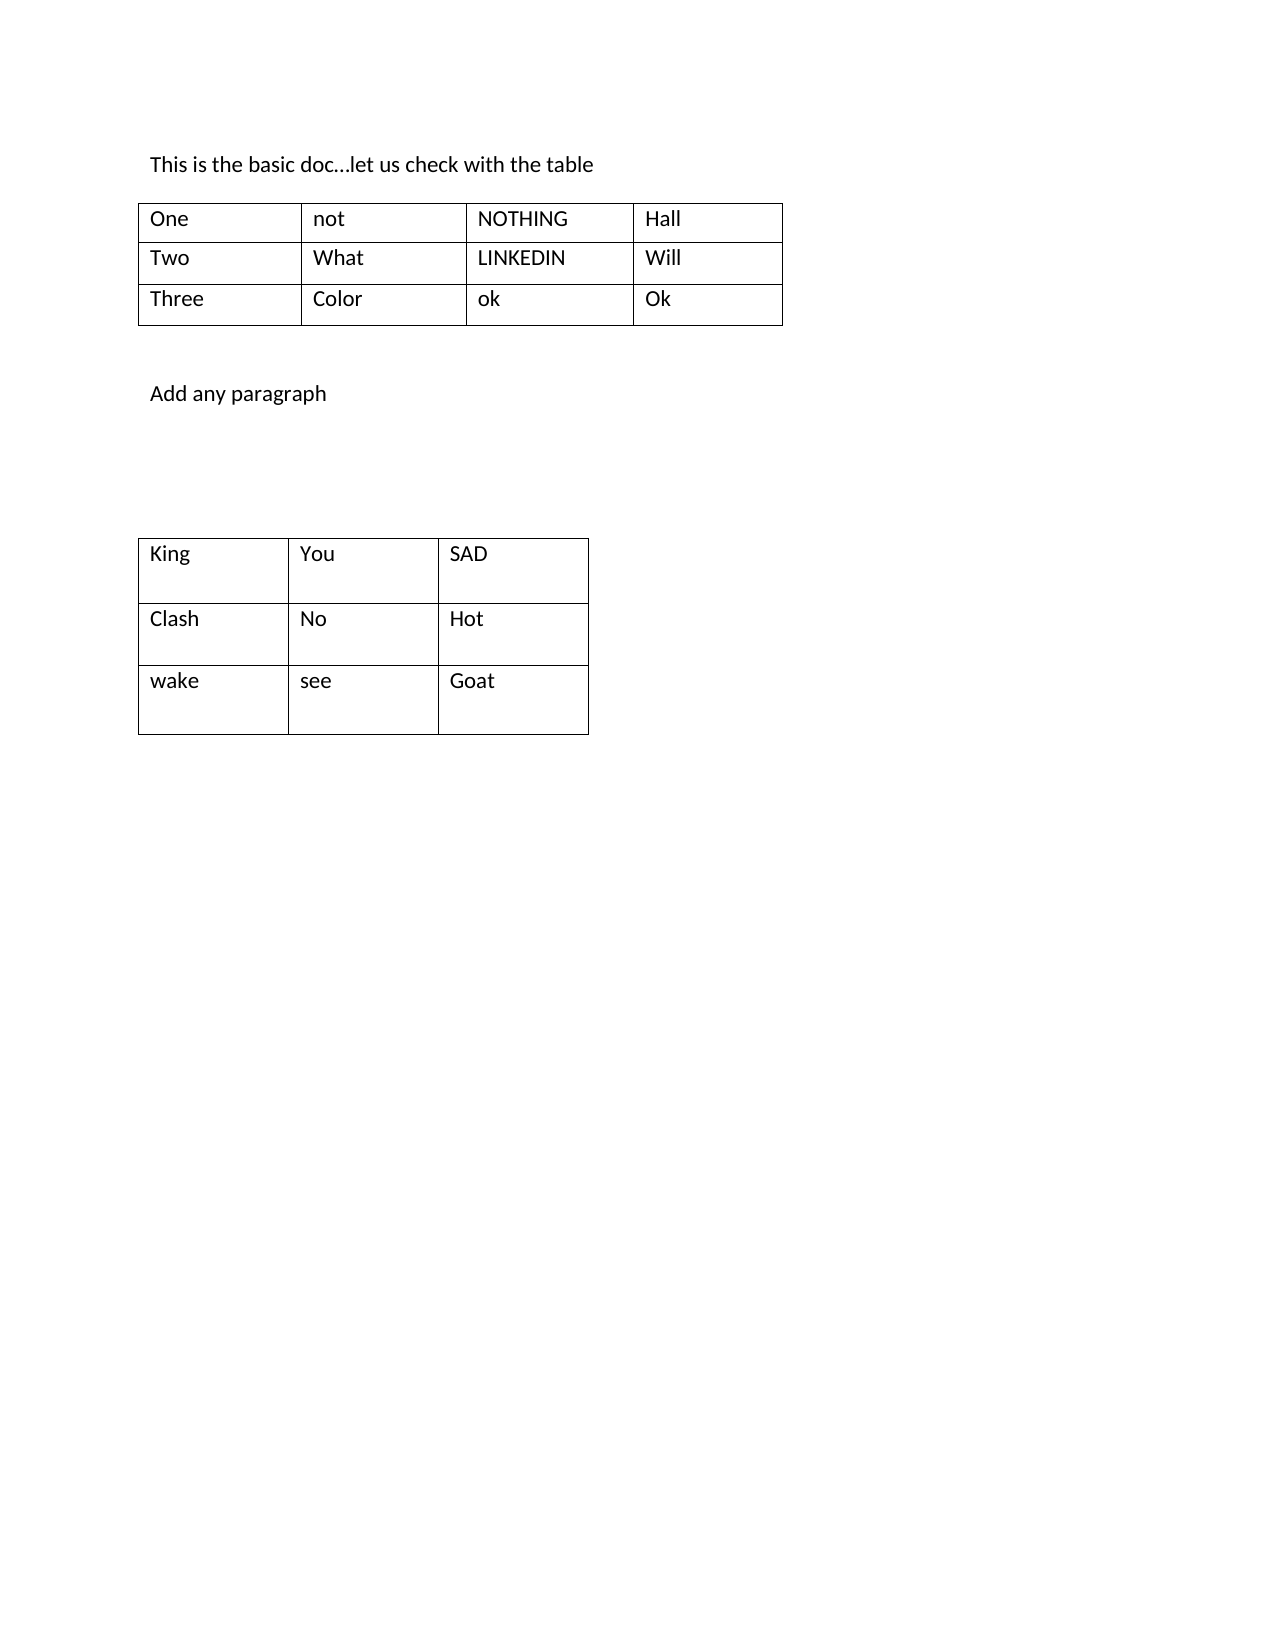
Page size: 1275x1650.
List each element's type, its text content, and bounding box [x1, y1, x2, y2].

table_cell Will [634, 243, 782, 283]
table_cell wake [139, 666, 288, 734]
table_header One [139, 204, 301, 242]
table_cell No [289, 604, 438, 665]
table_cell Color [302, 285, 466, 325]
table_header You [289, 539, 438, 603]
table_cell see [289, 666, 438, 734]
table_cell LINKEDIN [467, 243, 633, 283]
table_cell Ok [634, 285, 782, 325]
table_header NOTHING [467, 204, 633, 242]
table_cell ok [467, 285, 633, 325]
table_cell Hot [439, 604, 588, 665]
text This is the basic doc…let us check with the table [150, 150, 1125, 178]
table_header King [139, 539, 288, 603]
table_header not [302, 204, 466, 242]
text Add any paragraph [150, 379, 1125, 407]
table_cell Clash [139, 604, 288, 665]
table_cell Three [139, 285, 301, 325]
table_cell Two [139, 243, 301, 283]
table_cell Goat [439, 666, 588, 734]
table_header SAD [439, 539, 588, 603]
table_cell What [302, 243, 466, 283]
table_header Hall [634, 204, 782, 242]
